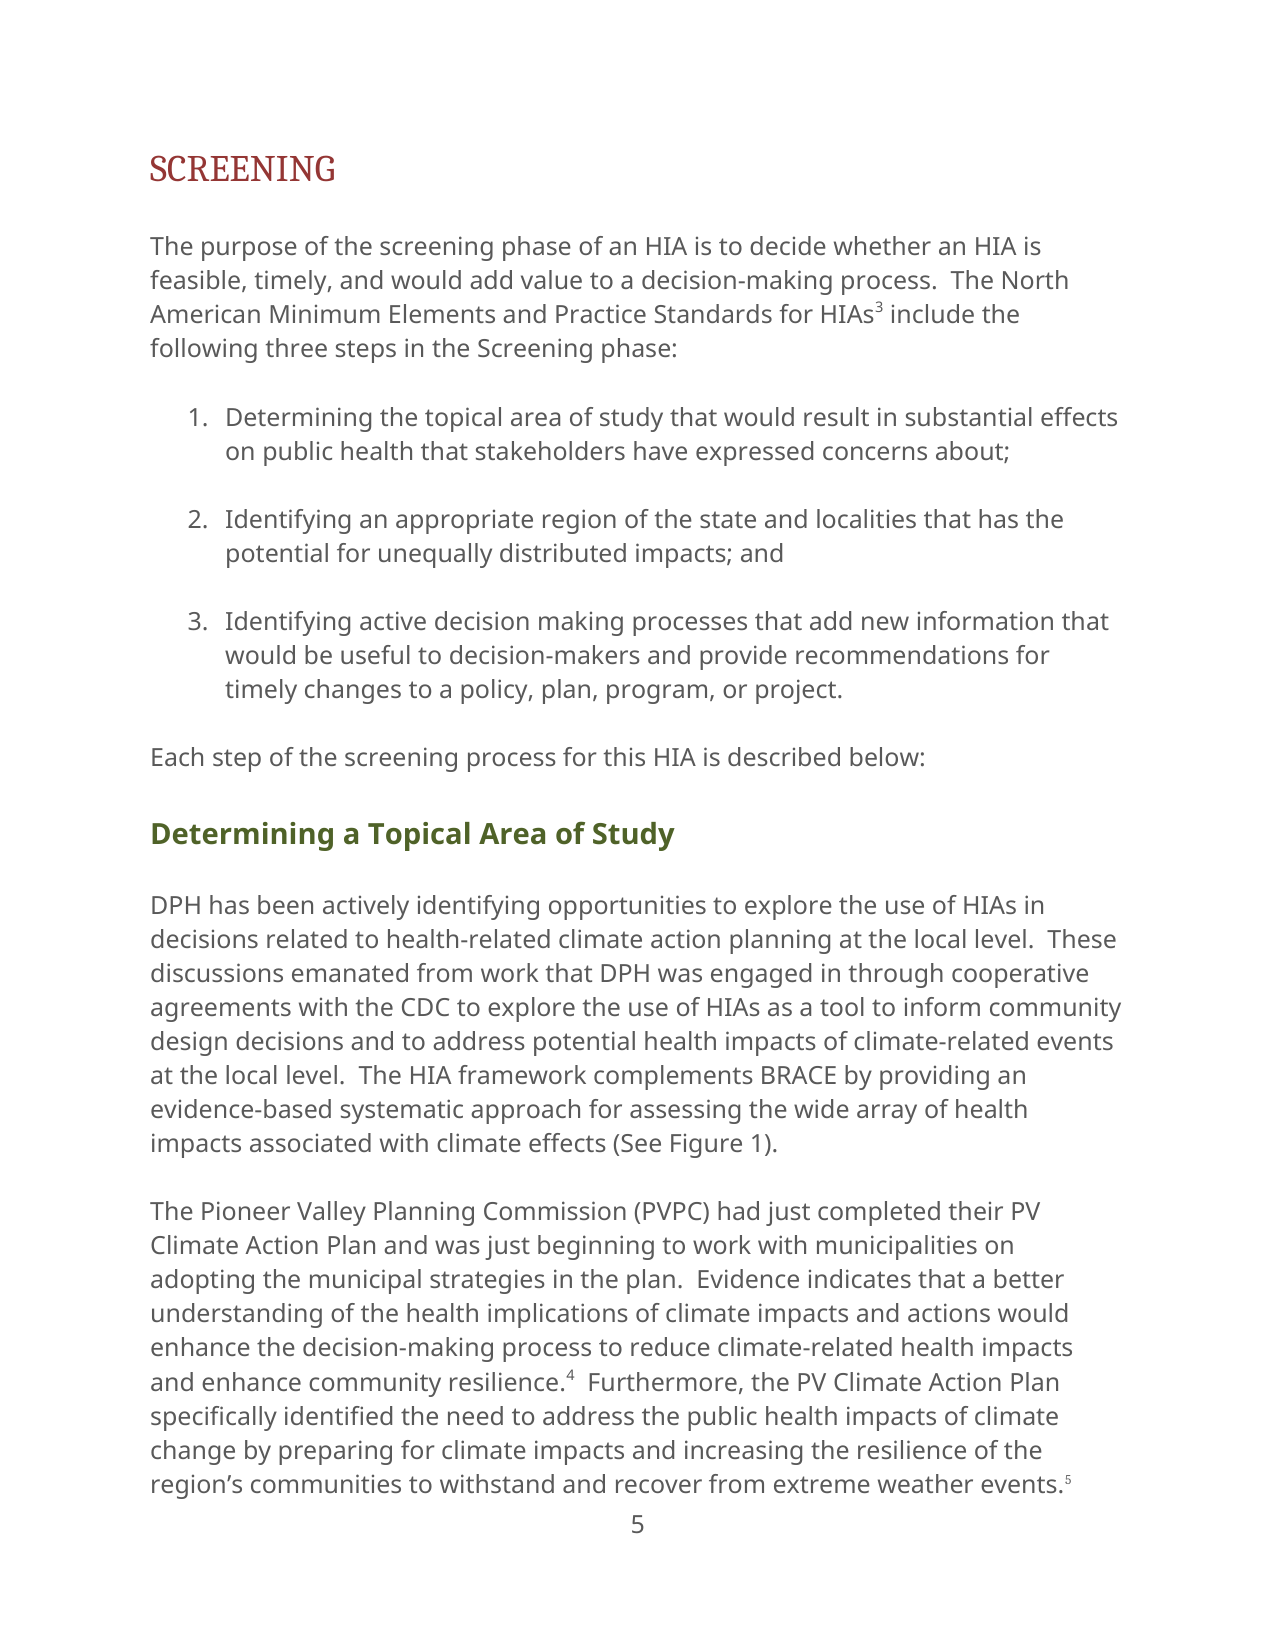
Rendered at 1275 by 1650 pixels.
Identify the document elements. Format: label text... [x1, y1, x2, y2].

text The purpose of the screening phase of an HIA is to decide whether an HIA is feasible, timely, and would add value to a decision-making process. The North American Minimum Elements and Practice Standards for HIAs include the following three steps in the Screening phase: [150, 229, 1125, 365]
list Identifying active decision making processes that add new information that would be useful to decision-makers and provide recommendations for timely changes to a policy, plan, program, or project. [187, 603, 1125, 706]
list Identifying an appropriate region of the state and localities that has the potential for unequally distributed impacts; and [187, 501, 1125, 569]
subtitle Determining a Topical Area of Study [150, 813, 1125, 853]
text DPH has been actively identifying opportunities to explore the use of HIAs in decisions related to health-related climate action planning at the local level. These discussions emanated from work that DPH was engaged in through cooperative agreements with the CDC to explore the use of HIAs as a tool to inform community design decisions and to address potential health impacts of climate-related events at the local level. The HIA framework complements BRACE by providing an evidence-based systematic approach for assessing the wide array of health impacts associated with climate effects (See Figure 1). [150, 887, 1125, 1160]
text The Pioneer Valley Planning Commission (PVPC) had just completed their PV Climate Action Plan and was just beginning to work with municipalities on adopting the municipal strategies in the plan. Evidence indicates that a better understanding of the health implications of climate impacts and actions would enhance the decision-making process to reduce climate-related health impacts and enhance community resilience. Furthermore, the PV Climate Action Plan specifically identified the need to address the public health impacts of climate change by preparing for climate impacts and increasing the resilience of the region’s communities to withstand and recover from extreme weather events. [150, 1194, 1125, 1500]
subtitle SCREENING [150, 147, 1125, 191]
list Determining the topical area of study that would result in substantial effects on public health that stakeholders have expressed concerns about; [187, 399, 1125, 467]
list Each step of the screening process for this HIA is described below: [150, 740, 1125, 774]
